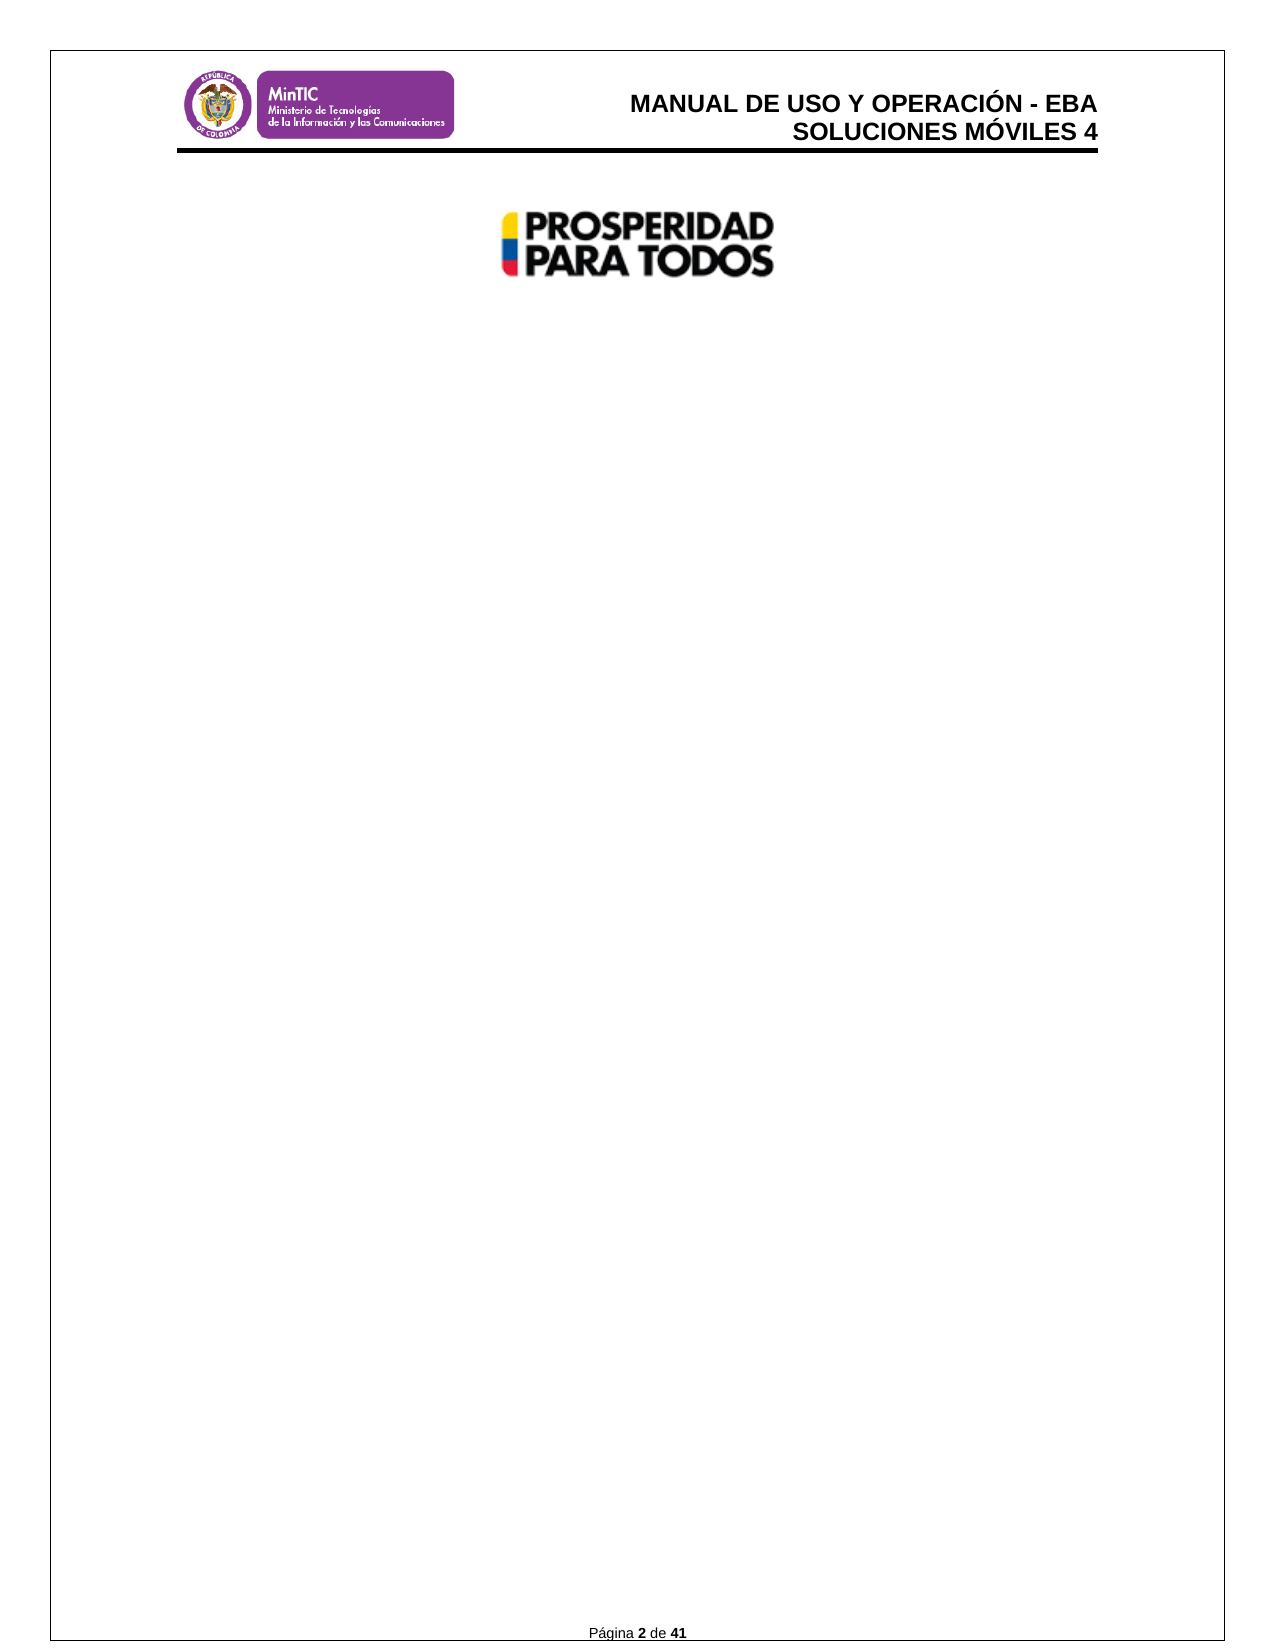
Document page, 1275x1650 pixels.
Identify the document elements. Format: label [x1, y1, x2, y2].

picture [177, 52, 469, 141]
picture [496, 206, 779, 283]
